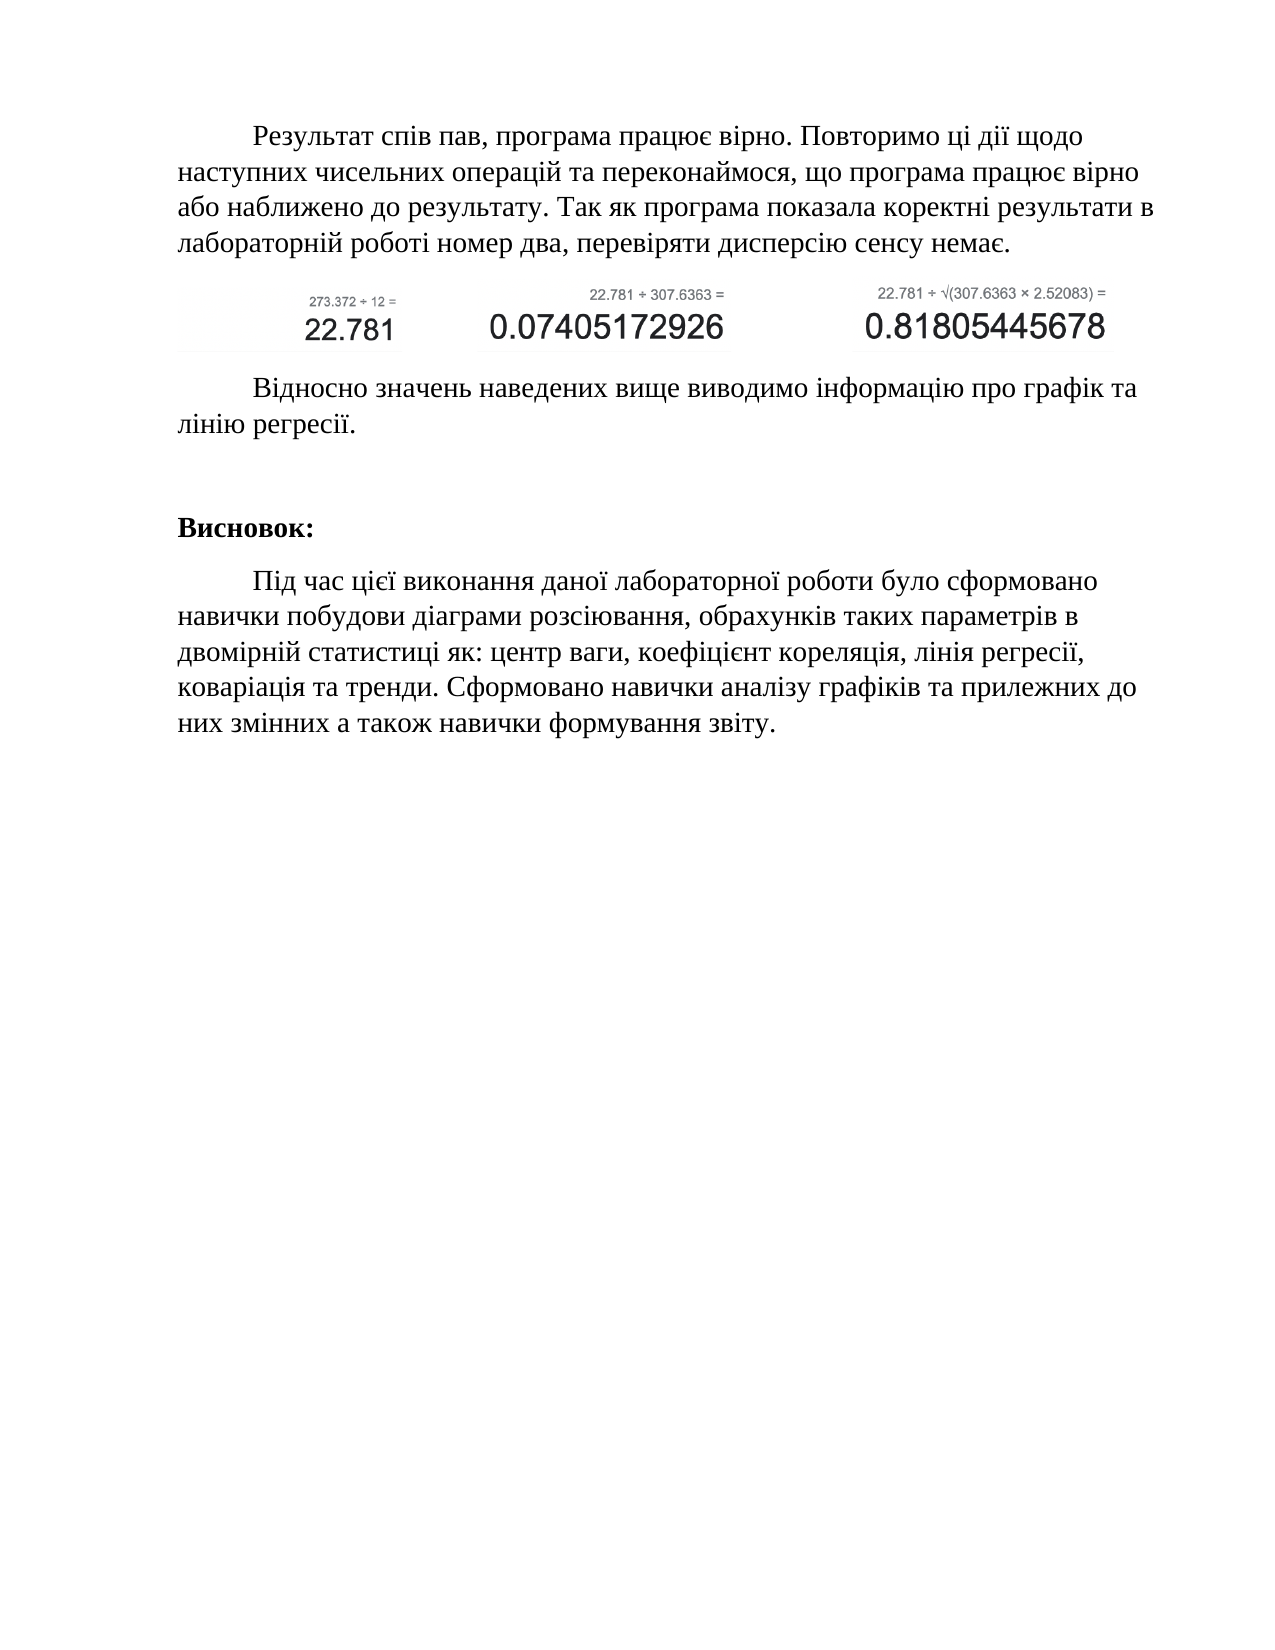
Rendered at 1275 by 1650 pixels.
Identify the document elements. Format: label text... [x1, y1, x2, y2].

picture [177, 287, 403, 352]
text Під час цієї виконання даної лабораторної роботи було сформовано навички побудови діаграми розсіювання, обрахунків таких параметрів в двомірній статистиці як: центр ваги, коефіцієнт кореляція, лінія регресії, коваріація та тренди. Сформовано навички аналізу графіків та прилежних до них змінних а також навички формування звіту. [177, 563, 1186, 738]
text Відносно значень наведених вище виводимо інформацію про графік та лінію регресії. [177, 371, 1186, 440]
picture [477, 279, 732, 352]
text Висновок: [177, 511, 1186, 544]
text Результат спів пав, програма працює вірно. Повторимо ці дії щодо наступних чисельних операцій та переконаймося, що програма працює вірно або наближено до результату. Так як програма показала коректні результати в лабораторній роботі номер два, перевіряти дисперсію сенсу немає. [177, 118, 1186, 258]
picture [852, 276, 1114, 352]
